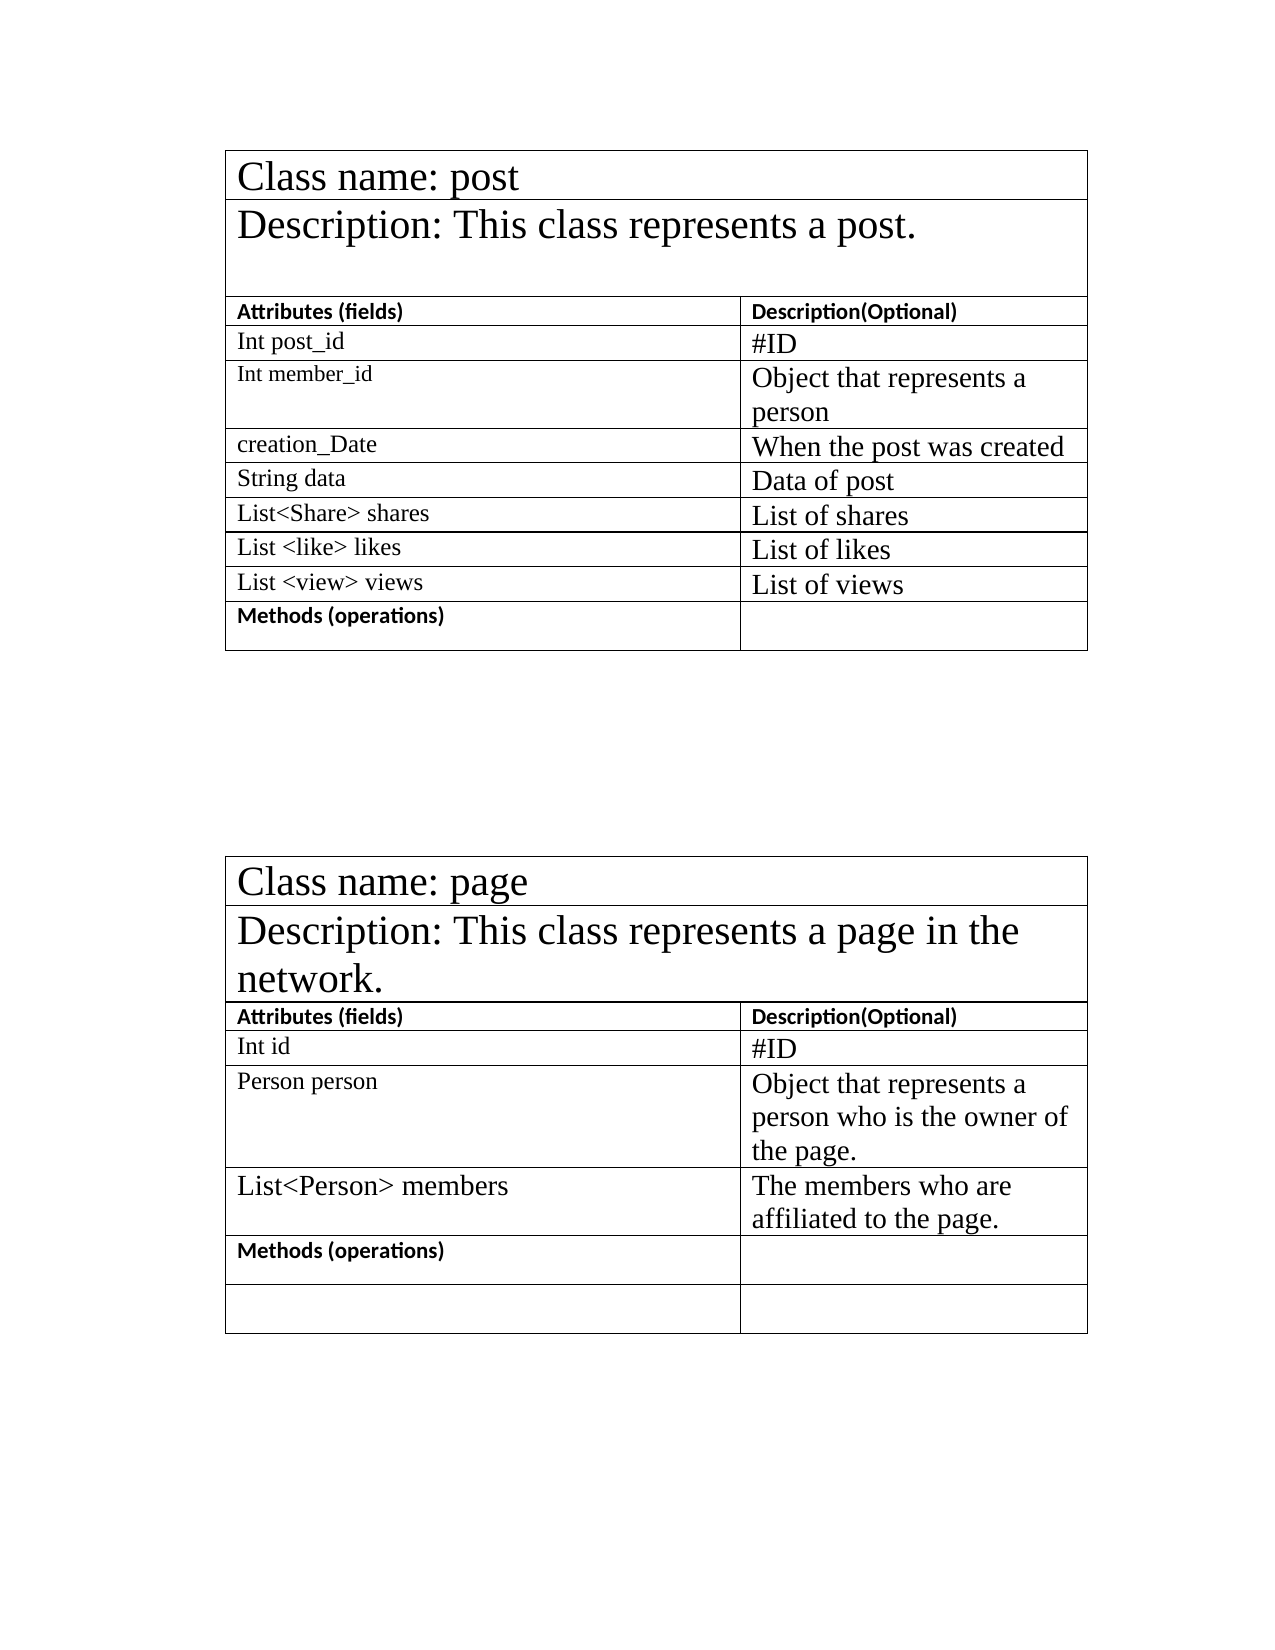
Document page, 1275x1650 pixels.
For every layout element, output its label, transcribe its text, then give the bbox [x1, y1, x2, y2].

table_cell Description: This class represents a page in the network. [226, 906, 1087, 1001]
table_cell Description: This class represents a post. [226, 200, 1087, 296]
table_cell Attributes (fields) [226, 297, 740, 325]
table_header Class name: post [226, 151, 1087, 199]
table_header Class name: page [226, 857, 1087, 904]
table_cell [226, 1285, 740, 1333]
table_cell Object that represents a person who is the owner of the page. [741, 1066, 1087, 1167]
table_cell Int member_id [226, 361, 740, 428]
table_cell Attributes (fields) [226, 1003, 740, 1030]
table_cell #ID [741, 1031, 1087, 1065]
table_cell List <like> likes [226, 533, 740, 566]
table_cell [741, 1285, 1087, 1333]
table_cell Description(Optional) [741, 297, 1087, 325]
table_cell Person person [226, 1066, 740, 1167]
table_cell Int id [226, 1031, 740, 1065]
table_cell [741, 1236, 1087, 1284]
table_cell List of likes [741, 533, 1087, 566]
table_cell Object that represents a person [741, 361, 1087, 428]
table_cell #ID [741, 326, 1087, 359]
table_cell Methods (operations) [226, 602, 740, 649]
table_cell List of shares [741, 498, 1087, 531]
table_cell Int post_id [226, 326, 740, 359]
table_cell When the post was created [741, 429, 1087, 462]
table_cell The members who are affiliated to the page. [741, 1168, 1087, 1235]
table_cell String data [226, 463, 740, 497]
table_cell Data of post [741, 463, 1087, 497]
table_cell List<Person> members [226, 1168, 740, 1235]
table_cell List <view> views [226, 567, 740, 601]
table_cell Methods (operations) [226, 1236, 740, 1284]
table_cell Description(Optional) [741, 1003, 1087, 1030]
table_cell List<Share> shares [226, 498, 740, 531]
table_cell creation_Date [226, 429, 740, 462]
table_cell List of views [741, 567, 1087, 601]
table_cell [741, 602, 1087, 649]
